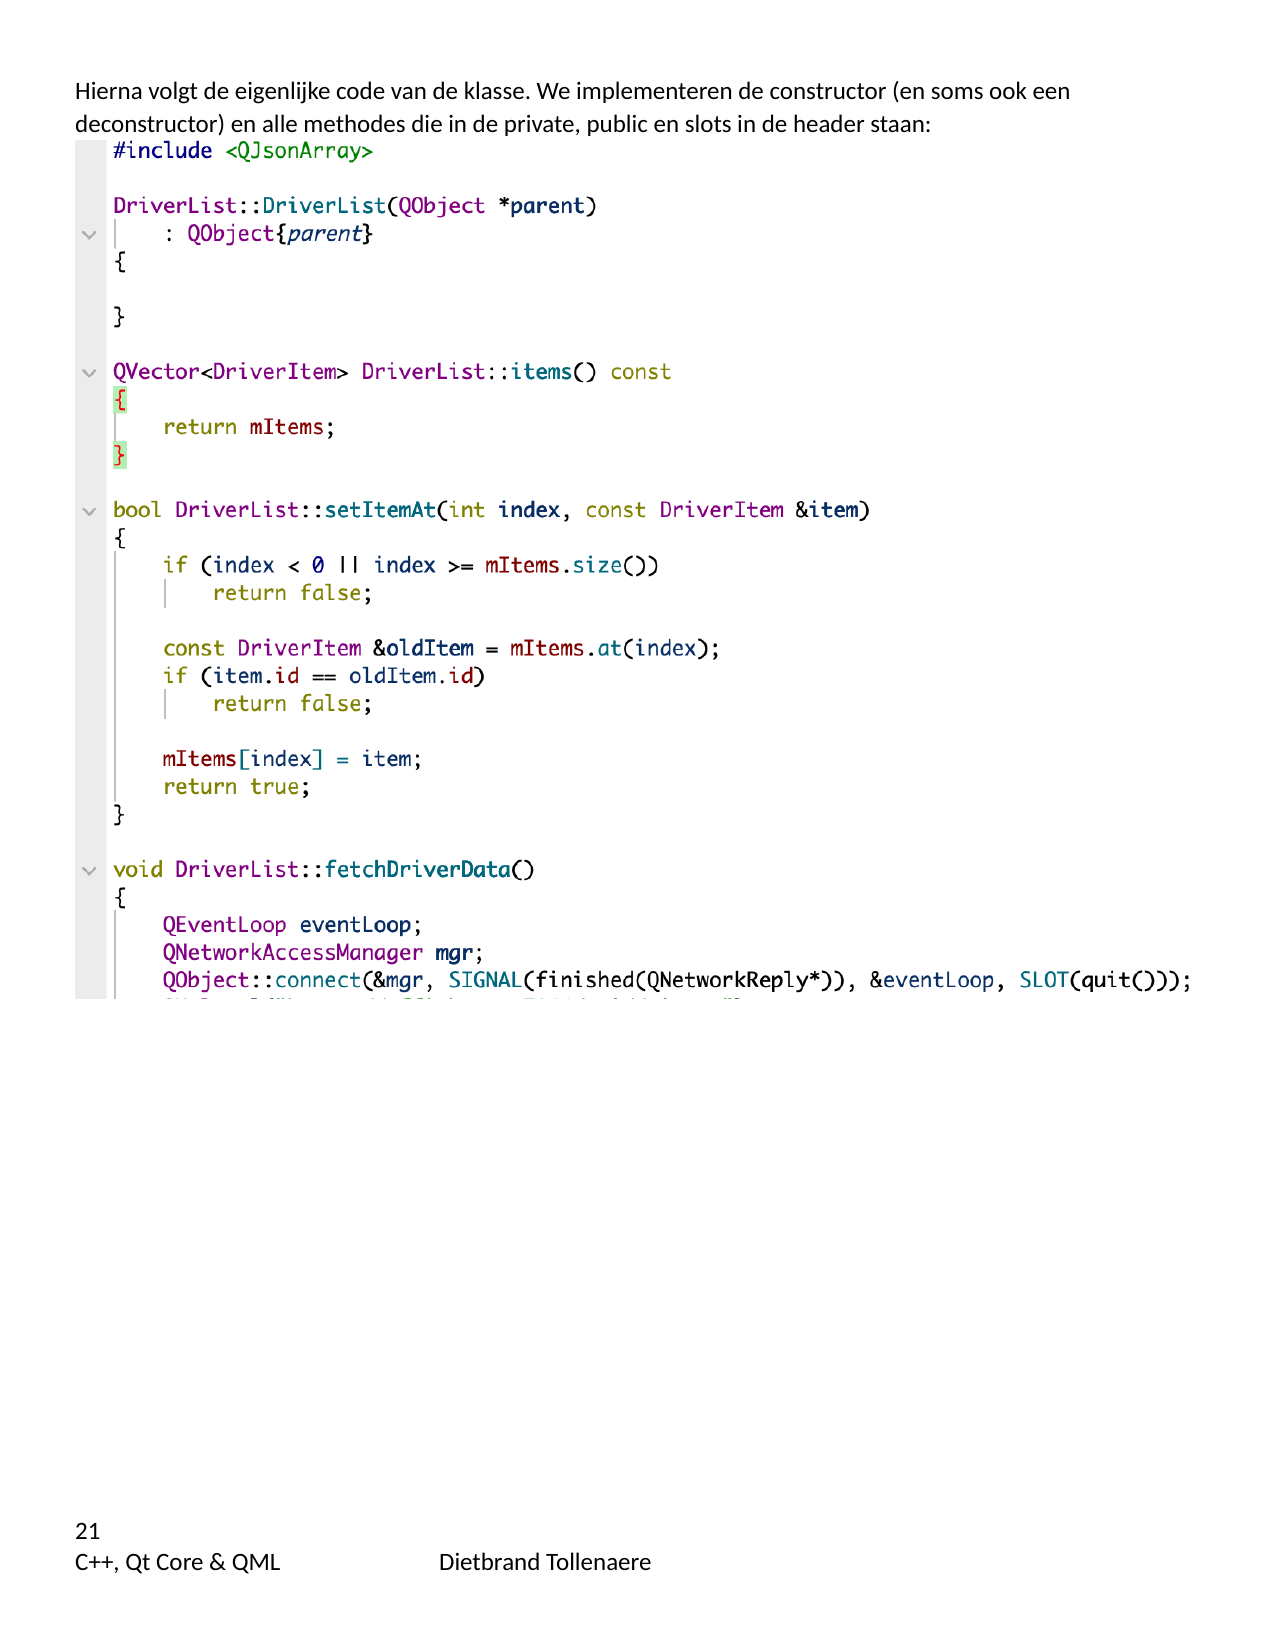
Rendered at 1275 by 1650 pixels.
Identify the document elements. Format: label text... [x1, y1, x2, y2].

picture [75, 140, 1200, 999]
text Hierna volgt de eigenlijke code van de klasse. We implementeren de constructor (en soms ook een deconstructor) en alle methodes die in de private, public en slots in de header staan: [75, 75, 1200, 140]
